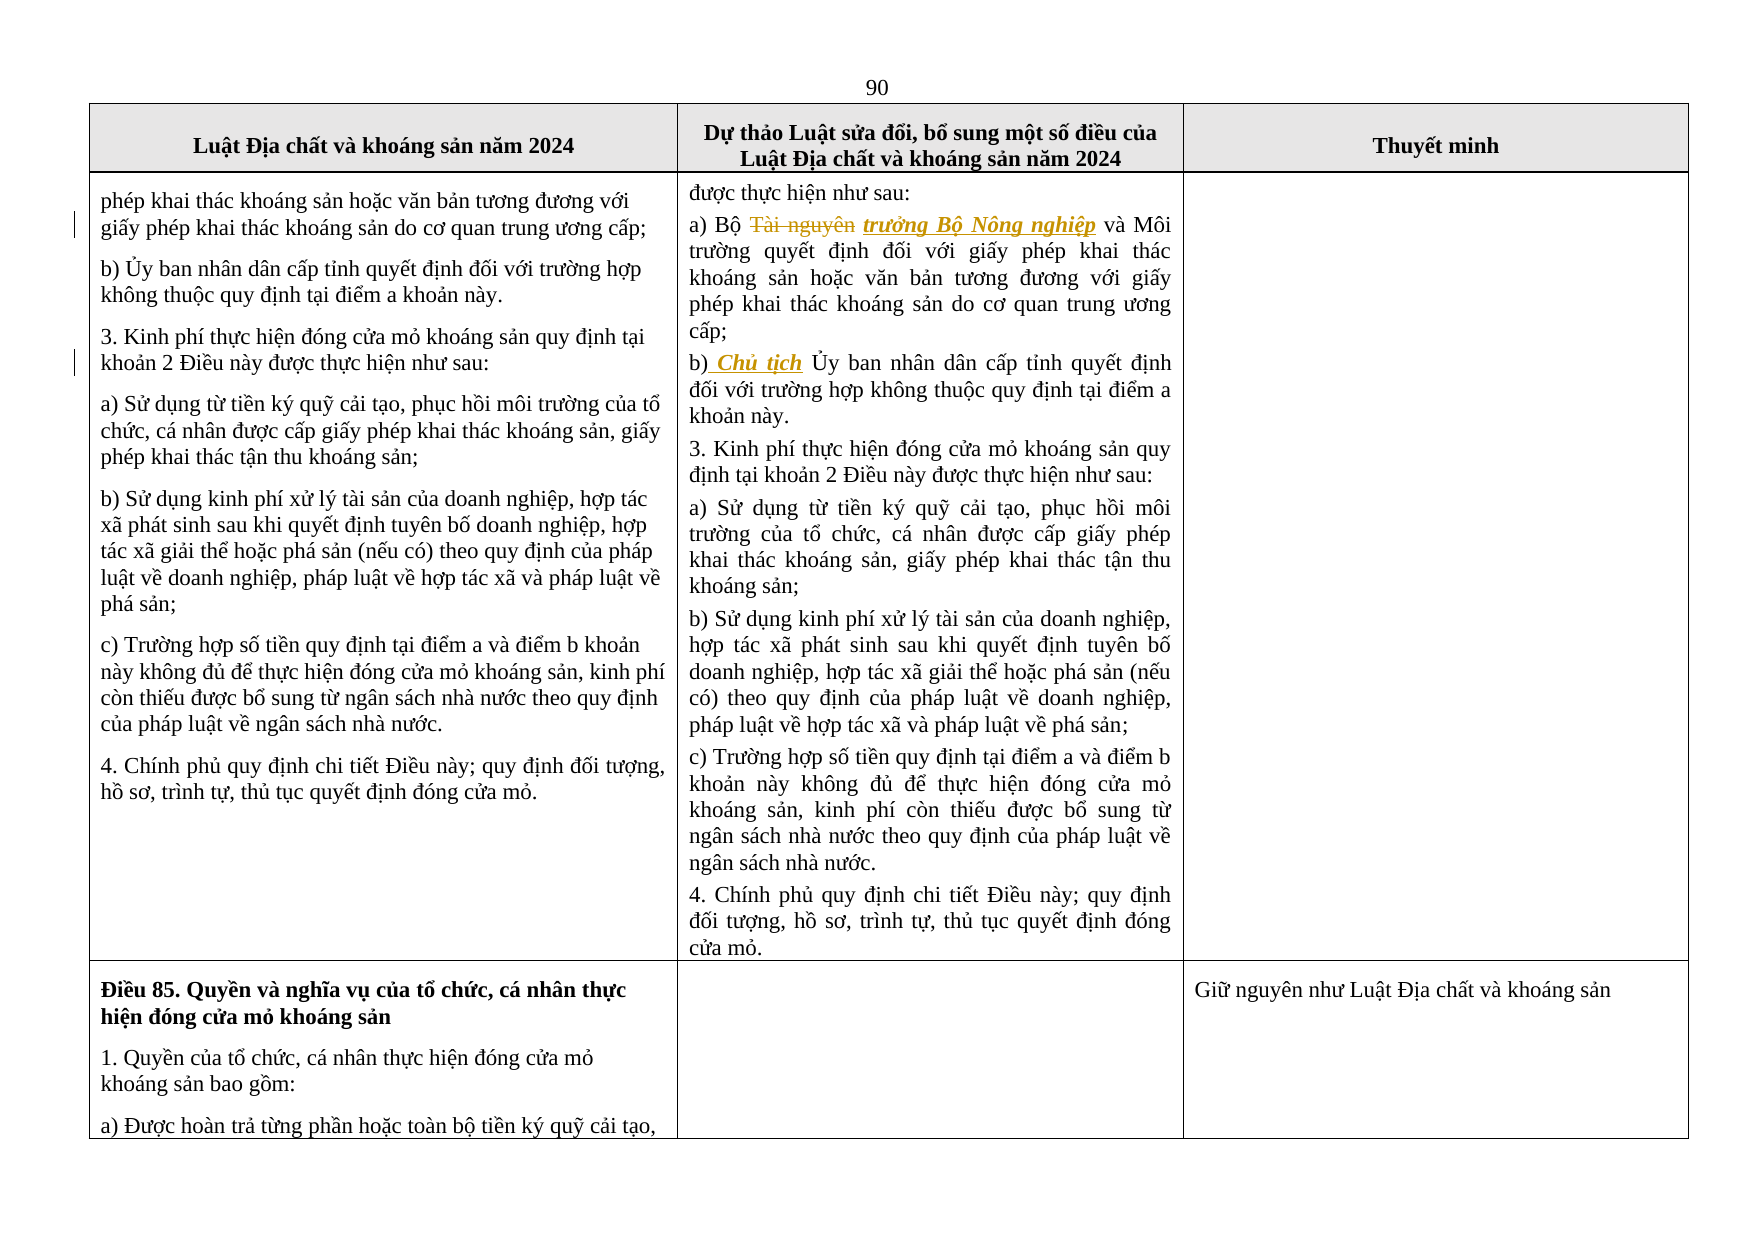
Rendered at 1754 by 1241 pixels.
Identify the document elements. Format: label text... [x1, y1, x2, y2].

table_header Luật Địa chất và khoáng sản năm 2024 [90, 104, 677, 171]
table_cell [1184, 173, 1688, 960]
table_header Dự thảo Luật sửa đổi, bổ sung một số điều của Luật Địa chất và khoáng sản năm 2024 [678, 104, 1183, 171]
table_cell [678, 961, 1183, 1138]
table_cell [90, 961, 677, 1138]
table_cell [1184, 961, 1688, 1138]
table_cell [678, 173, 1183, 960]
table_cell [90, 173, 677, 960]
table_header Thuyết minh [1184, 104, 1688, 171]
